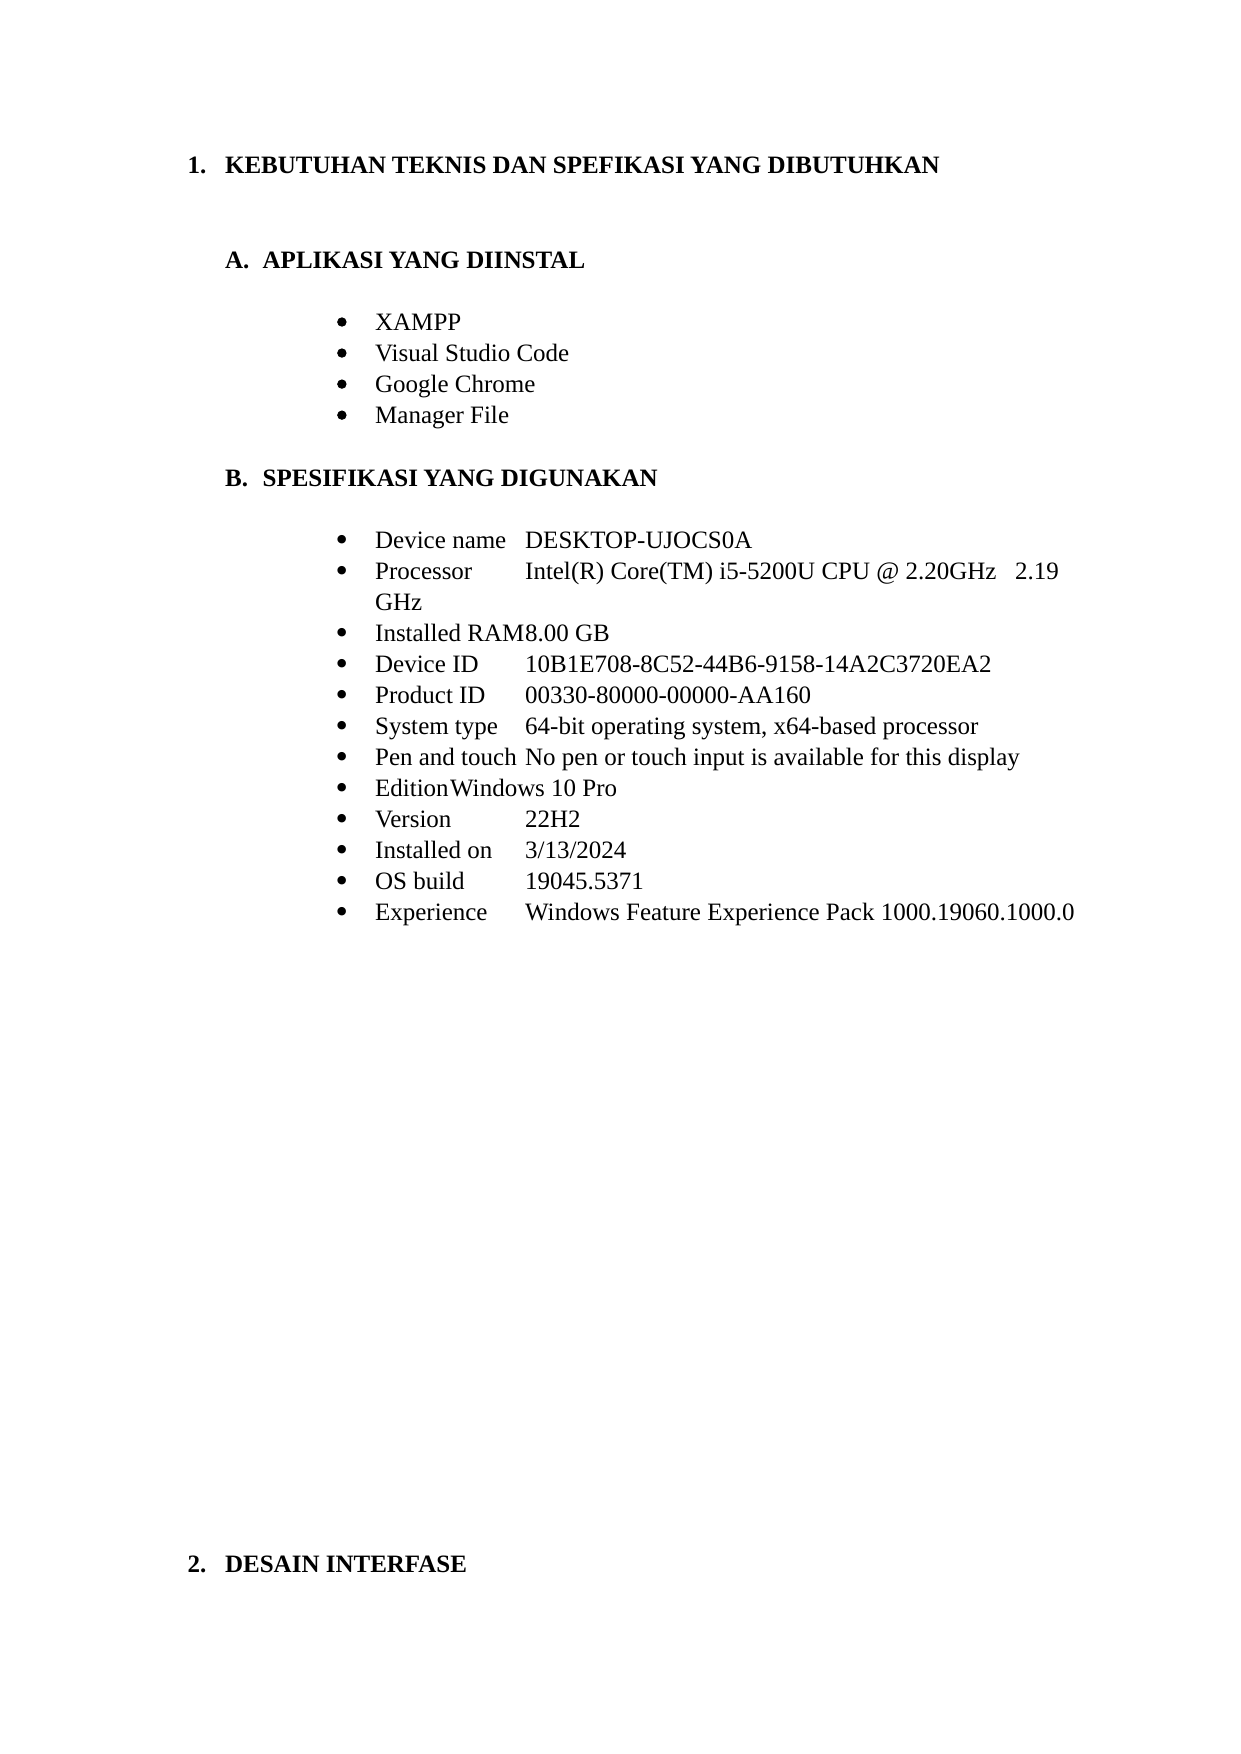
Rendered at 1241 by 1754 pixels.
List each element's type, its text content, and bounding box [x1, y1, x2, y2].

list Product ID 00330-80000-00000-AA160 [337, 680, 1090, 709]
list Installed on ‎3/‎13/‎2024 [337, 835, 1090, 864]
list Visual Studio Code [337, 338, 1090, 367]
list Installed RAM 8.00 GB [337, 618, 1090, 647]
list Experience Windows Feature Experience Pack 1000.19060.1000.0 [337, 897, 1090, 926]
list XAMPP [337, 307, 1090, 336]
list Processor Intel(R) Core(TM) i5-5200U CPU @ 2.20GHz 2.19 GHz [337, 556, 1090, 616]
list DESAIN INTERFASE [187, 1549, 1090, 1578]
list Manager File [337, 401, 1090, 429]
list KEBUTUHAN TEKNIS DAN SPEFIKASI YANG DIBUTUHKAN [187, 150, 1090, 179]
list Pen and touch No pen or touch input is available for this display [337, 742, 1090, 771]
list Google Chrome [337, 369, 1090, 398]
list OS build 19045.5371 [337, 866, 1090, 895]
list Device name DESKTOP-UJOCS0A [337, 525, 1090, 553]
list System type 64-bit operating system, x64-based processor [337, 711, 1090, 740]
list SPESIFIKASI YANG DIGUNAKAN [225, 463, 1090, 491]
list Edition Windows 10 Pro [337, 773, 1090, 802]
list APLIKASI YANG DIINSTAL [225, 245, 1090, 274]
list Device ID 10B1E708-8C52-44B6-9158-14A2C3720EA2 [337, 649, 1090, 678]
list Version 22H2 [337, 804, 1090, 833]
